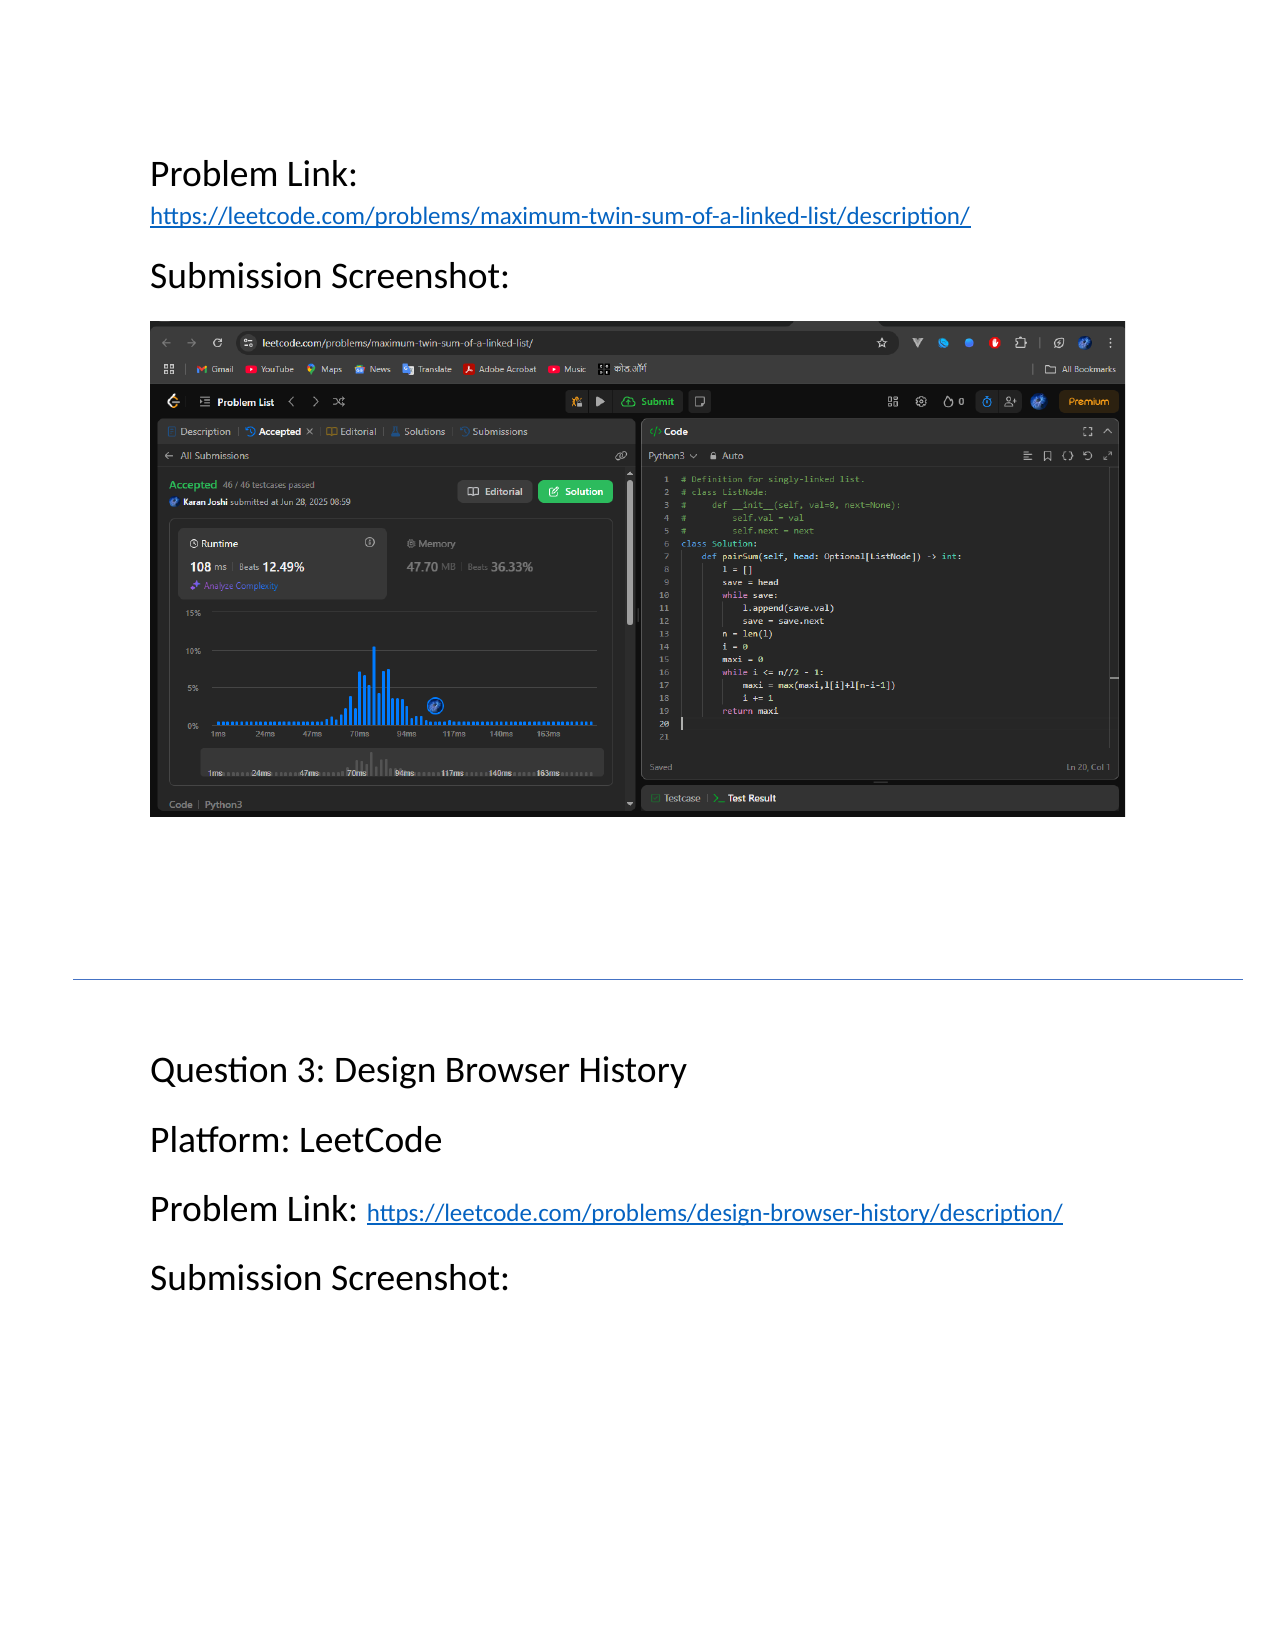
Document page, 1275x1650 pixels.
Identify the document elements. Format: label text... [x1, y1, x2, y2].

text Question 3: Design Browser History [150, 1046, 1125, 1092]
text Problem Link: https://leetcode.com/problems/maximum-twin-sum-of-a-linked-list/description/ [150, 150, 1125, 231]
text Submission Screenshot: [150, 252, 1125, 298]
text Problem Link: https://leetcode.com/problems/design-browser-history/description/ [150, 1185, 1125, 1231]
text Submission Screenshot: [150, 1254, 1125, 1300]
text Platform: LeetCode [150, 1116, 1125, 1161]
picture [150, 321, 1125, 817]
